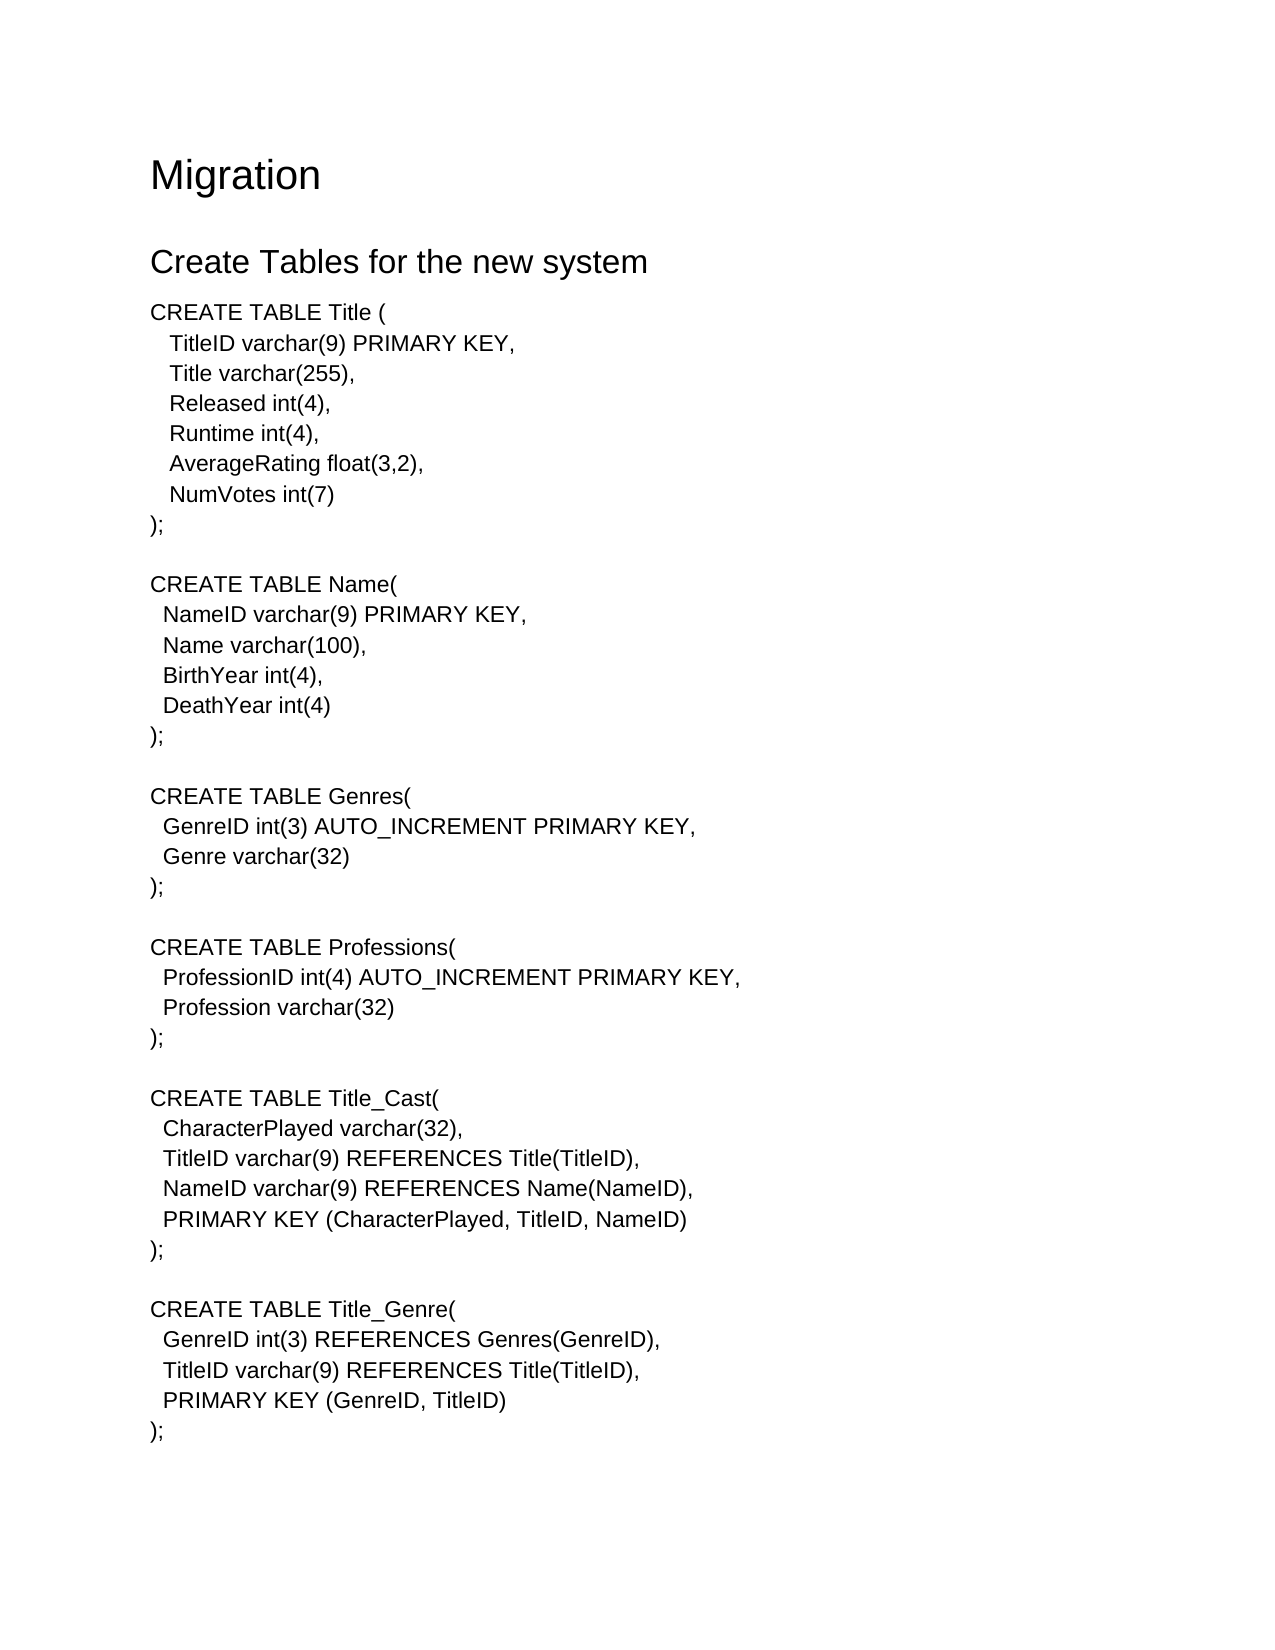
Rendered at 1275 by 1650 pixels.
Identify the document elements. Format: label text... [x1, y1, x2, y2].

text GenreID int(3) REFERENCES Genres(GenreID), [150, 1326, 1125, 1353]
text CREATE TABLE Genres( [150, 783, 1125, 809]
text Genre varchar(32) [150, 843, 1125, 869]
text BirthYear int(4), [150, 662, 1125, 688]
subtitle Migration [150, 150, 1125, 198]
text Title varchar(255), [150, 360, 1125, 386]
text Profession varchar(32) [150, 994, 1125, 1020]
text ProfessionID int(4) AUTO_INCREMENT PRIMARY KEY, [150, 964, 1125, 990]
text PRIMARY KEY (GenreID, TitleID) [150, 1387, 1125, 1413]
text CREATE TABLE Title_Genre( [150, 1296, 1125, 1322]
text TitleID varchar(9) REFERENCES Title(TitleID), [150, 1145, 1125, 1171]
text CREATE TABLE Name( [150, 571, 1125, 597]
text ); [150, 511, 1125, 537]
text ); [150, 873, 1125, 899]
text CREATE TABLE Professions( [150, 934, 1125, 960]
text NameID varchar(9) PRIMARY KEY, [150, 601, 1125, 628]
text Runtime int(4), [150, 420, 1125, 446]
text ); [150, 1024, 1125, 1051]
text Name varchar(100), [150, 632, 1125, 658]
text Released int(4), [150, 390, 1125, 416]
text NumVotes int(7) [150, 481, 1125, 507]
text DeathYear int(4) [150, 692, 1125, 718]
text ); [150, 1236, 1125, 1262]
text ); [150, 1417, 1125, 1443]
text CREATE TABLE Title ( [150, 299, 1125, 326]
text NameID varchar(9) REFERENCES Name(NameID), [150, 1175, 1125, 1202]
text PRIMARY KEY (CharacterPlayed, TitleID, NameID) [150, 1206, 1125, 1232]
text AverageRating float(3,2), [150, 450, 1125, 477]
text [150, 1357, 1125, 1383]
text TitleID varchar(9) PRIMARY KEY, [150, 329, 1125, 356]
text CharacterPlayed varchar(32), [150, 1115, 1125, 1141]
text CREATE TABLE Title_Cast( [150, 1085, 1125, 1111]
subtitle Create Tables for the new system [150, 243, 1125, 281]
text ); [150, 722, 1125, 748]
text GenreID int(3) AUTO_INCREMENT PRIMARY KEY, [150, 813, 1125, 839]
